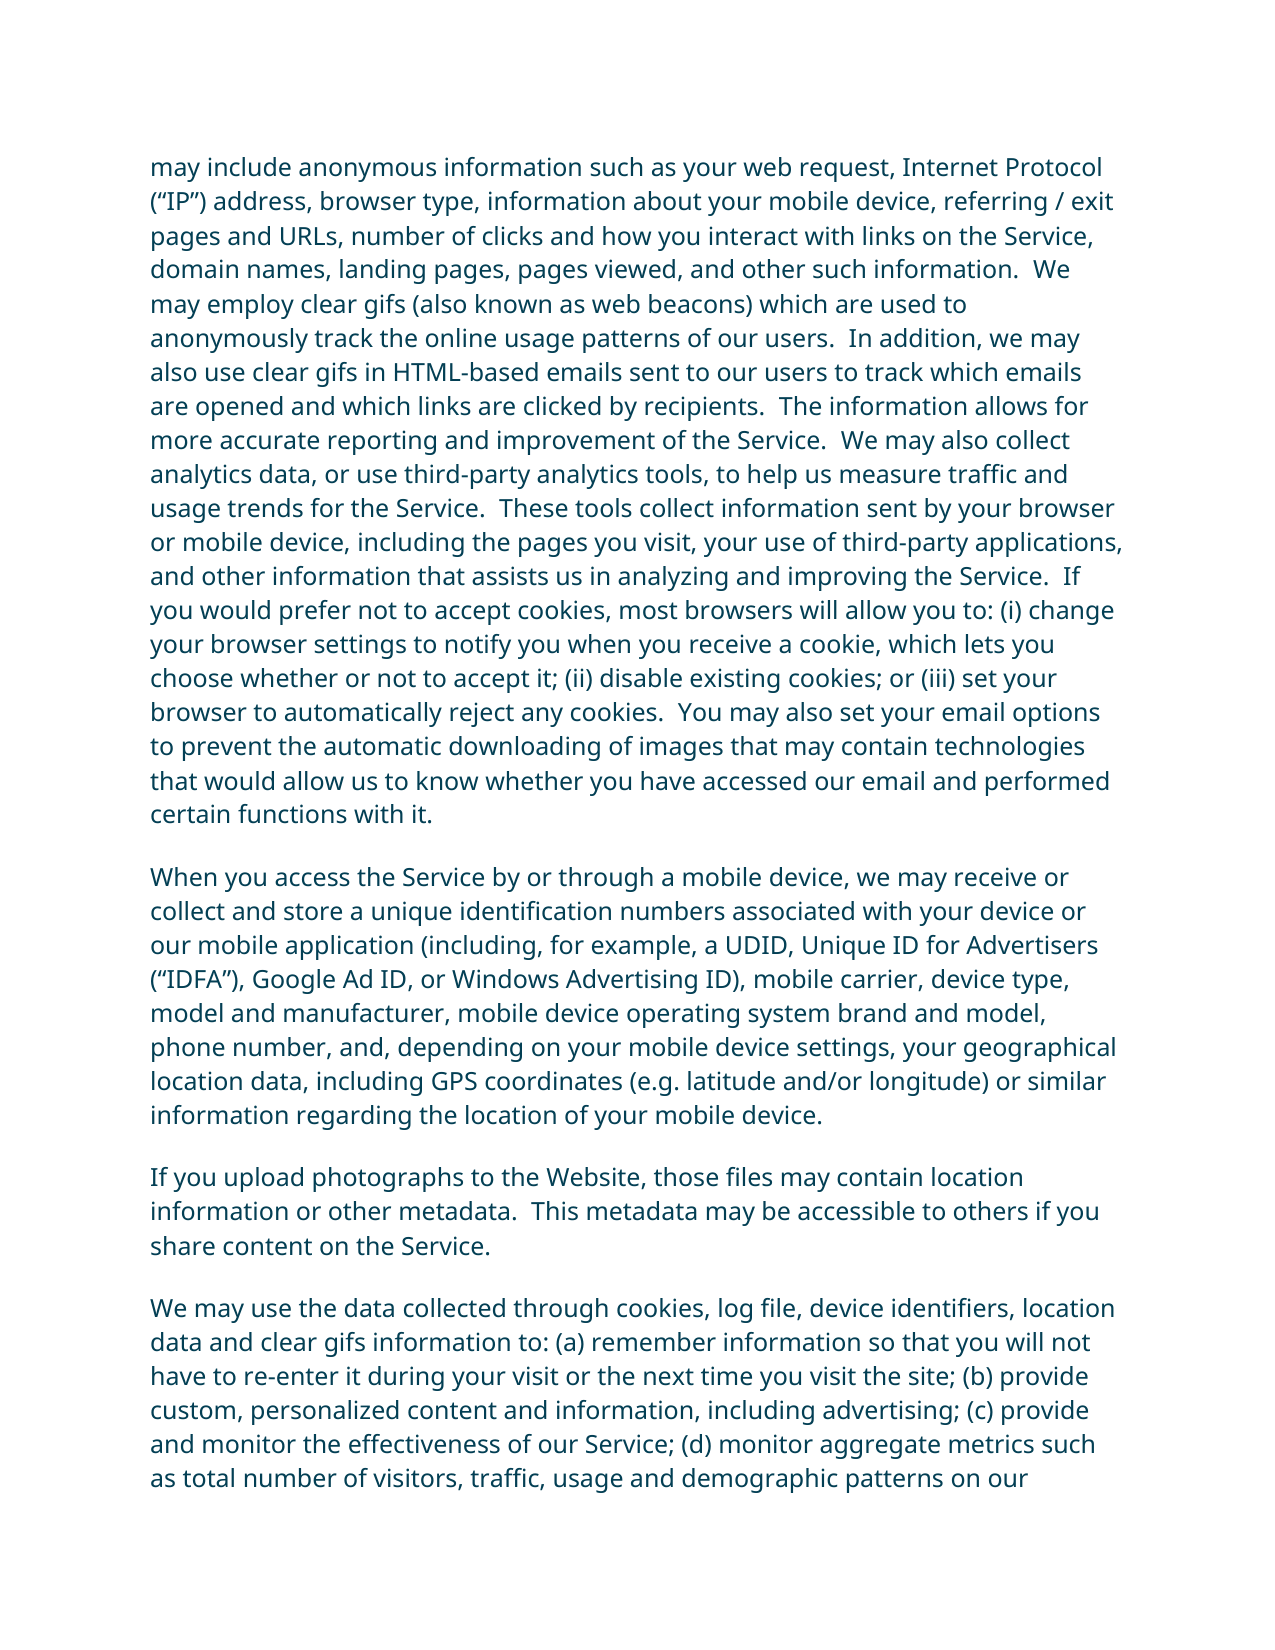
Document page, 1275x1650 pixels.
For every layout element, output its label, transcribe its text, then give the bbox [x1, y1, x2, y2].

text If you upload photographs to the Website, those files may contain location information or other metadata. This metadata may be accessible to others if you share content on the Service. [150, 1160, 1125, 1262]
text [150, 150, 1125, 831]
text When you access the Service by or through a mobile device, we may receive or collect and store a unique identification numbers associated with your device or our mobile application (including, for example, a UDID, Unique ID for Advertisers (“IDFA”), Google Ad ID, or Windows Advertising ID), mobile carrier, device type, model and manufacturer, mobile device operating system brand and model, phone number, and, depending on your mobile device settings, your geographical location data, including GPS coordinates (e.g. latitude and/or longitude) or similar information regarding the location of your mobile device. [150, 859, 1125, 1132]
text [150, 1290, 1125, 1495]
